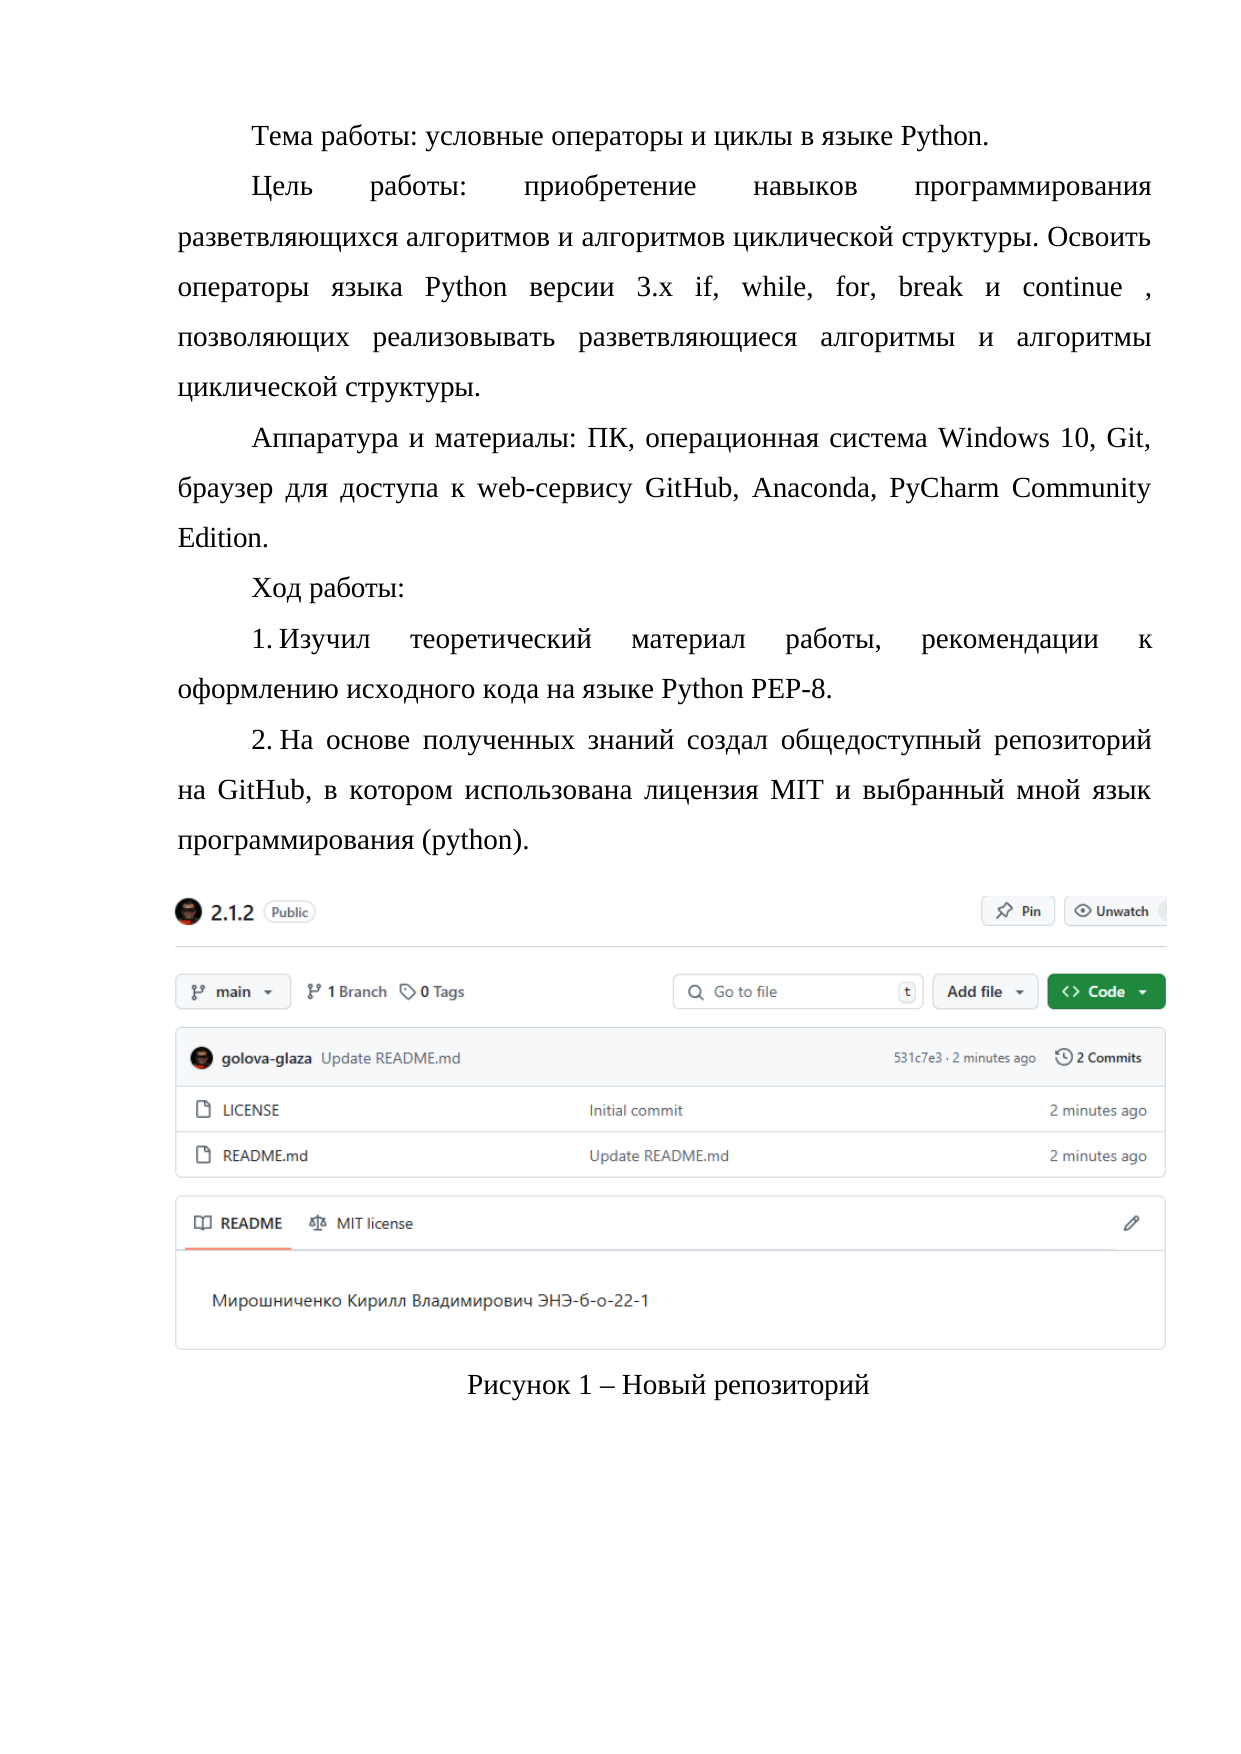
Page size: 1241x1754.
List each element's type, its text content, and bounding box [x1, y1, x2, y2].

text Рисунок 1 – Новый репозиторий [172, 1367, 1165, 1400]
text Аппаратура и материалы: ПК, операционная система Windows 10, Git, браузер для доступа к web-сервису GitHub, Anaconda, PyCharm Community Edition. [177, 420, 1152, 554]
picture [162, 896, 1167, 1352]
text Ход работы: [251, 571, 1166, 604]
text Тема работы: условные операторы и циклы в языке Python. [251, 118, 1166, 152]
list Изучил теоретический материал работы, рекомендации к оформлению исходного кода на языке Python PEP-8. [177, 621, 1152, 705]
text Цель работы: приобретение навыков программирования разветвляющихся алгоритмов и алгоритмов циклической структуры. Освоить операторы языка Python версии 3.x if, while, for, break и continue , позволяющих реализовывать разветвляющиеся алгоритмы и алгоритмы циклической структуры. [177, 168, 1152, 403]
list На основе полученных знаний создал общедоступный репозиторий на GitHub, в котором использована лицензия MIT и выбранный мной язык программирования (python). [177, 722, 1152, 856]
